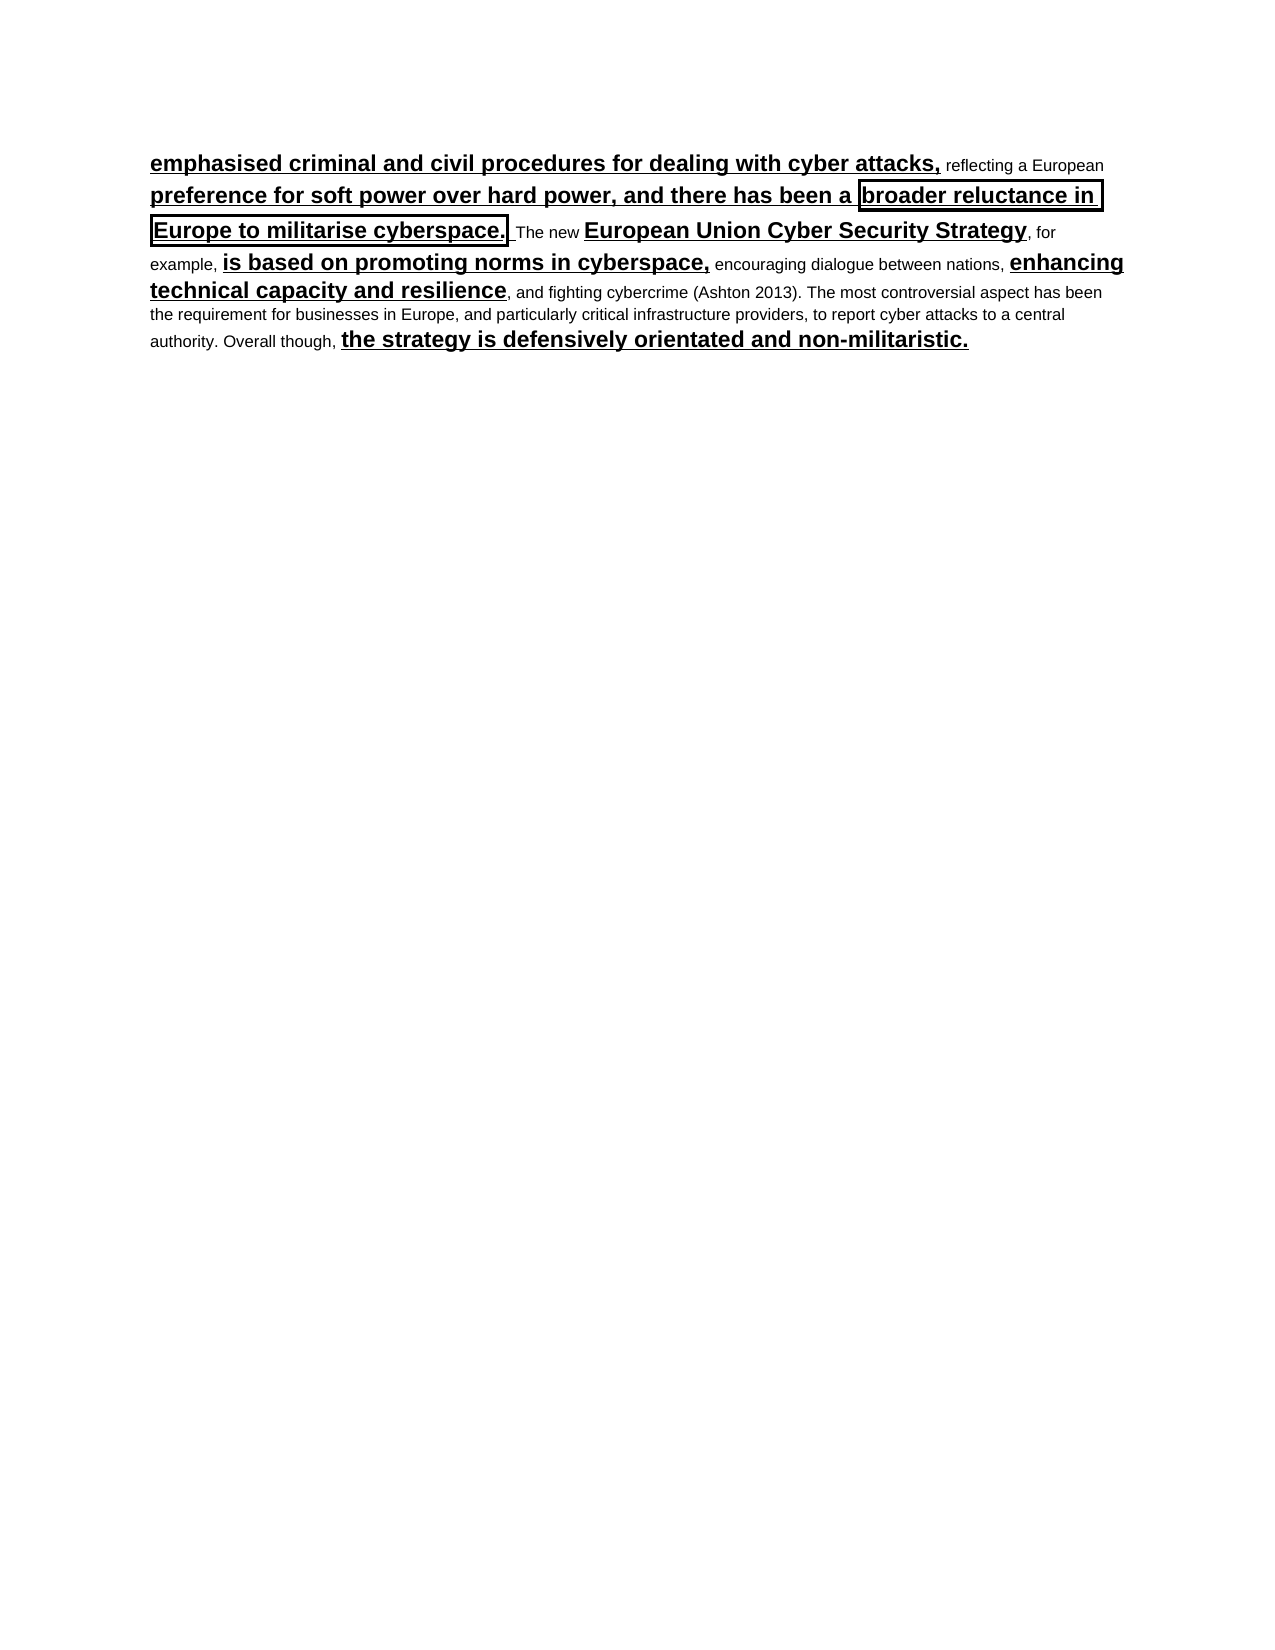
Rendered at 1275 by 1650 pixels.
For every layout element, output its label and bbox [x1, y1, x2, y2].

text [150, 150, 1125, 353]
